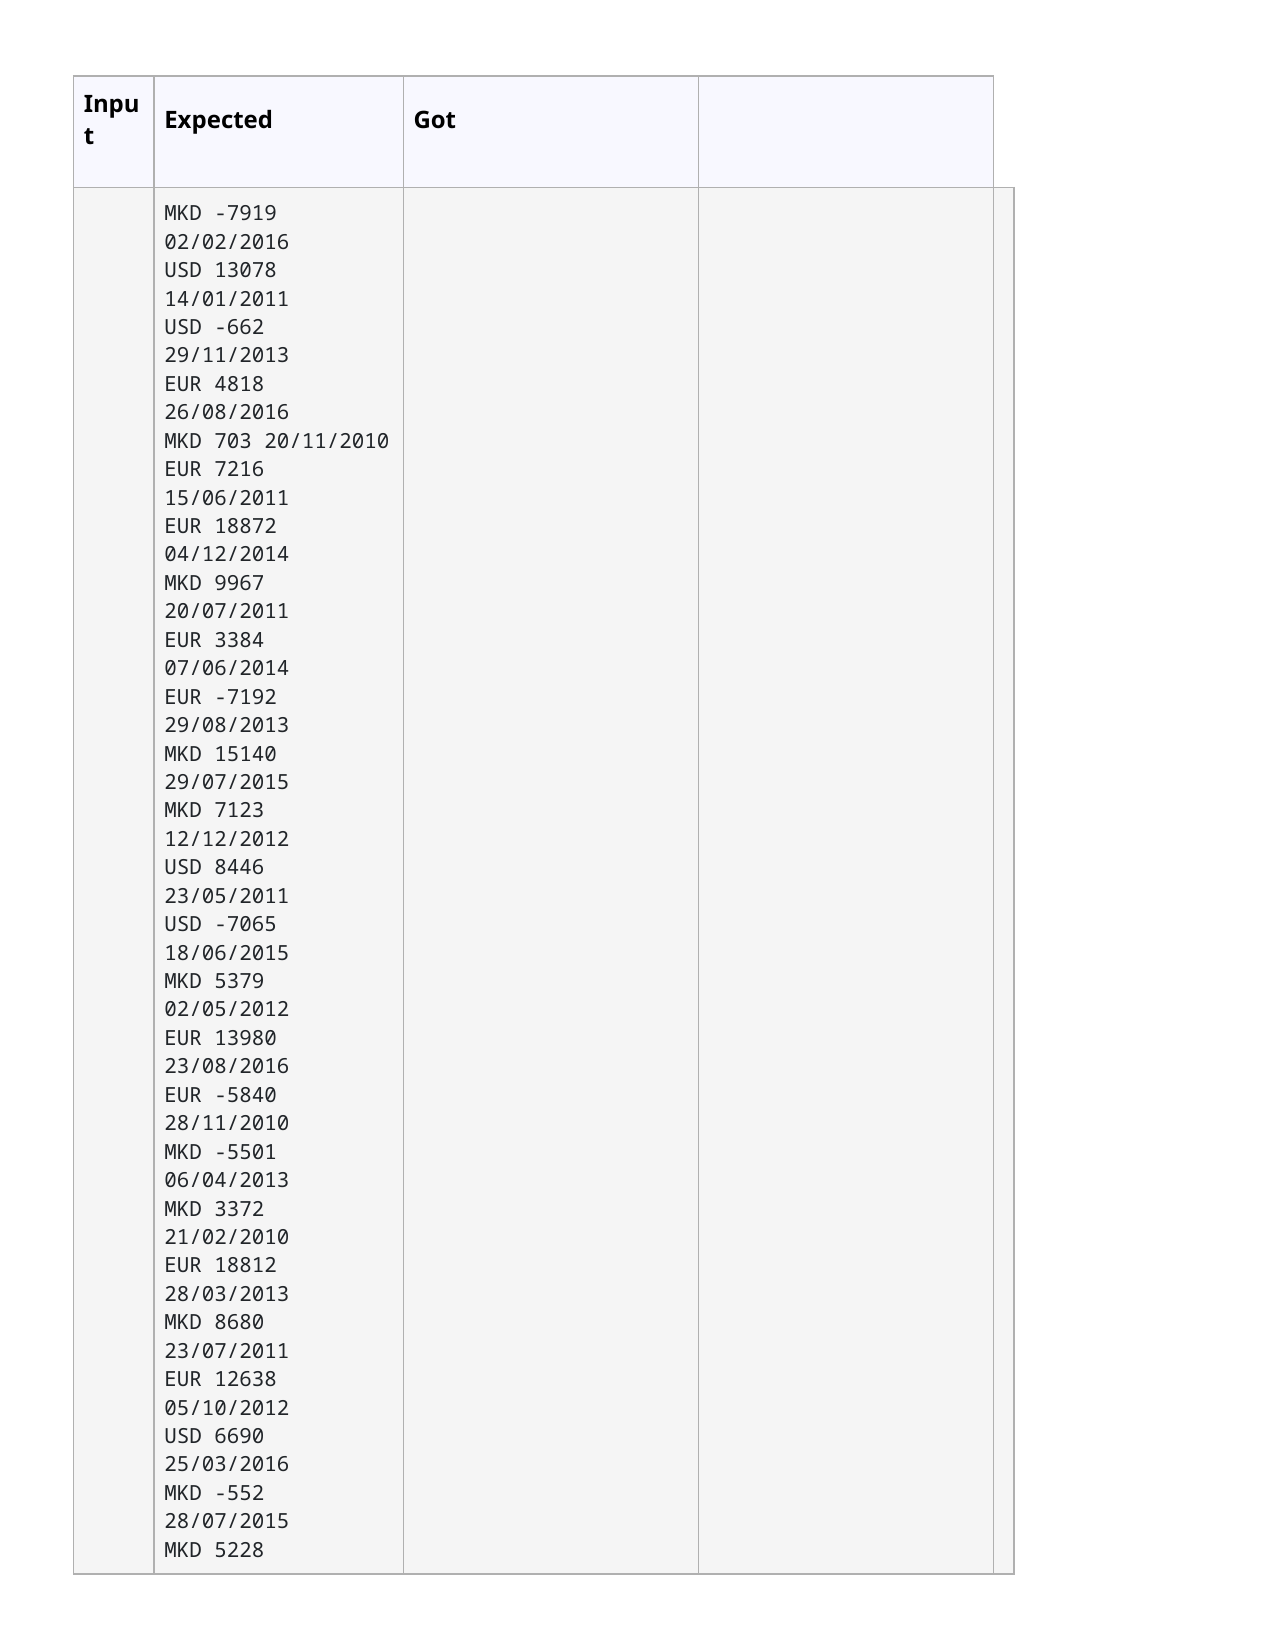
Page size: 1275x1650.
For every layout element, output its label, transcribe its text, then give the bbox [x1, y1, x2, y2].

table_header [699, 77, 993, 187]
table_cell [155, 188, 403, 1573]
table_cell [699, 188, 993, 1573]
table_header Expected [155, 77, 403, 187]
table_header Got [404, 77, 698, 187]
table_cell [994, 188, 1013, 1573]
table_header Input [74, 77, 153, 187]
table_cell [74, 188, 153, 1573]
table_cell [404, 188, 698, 1573]
